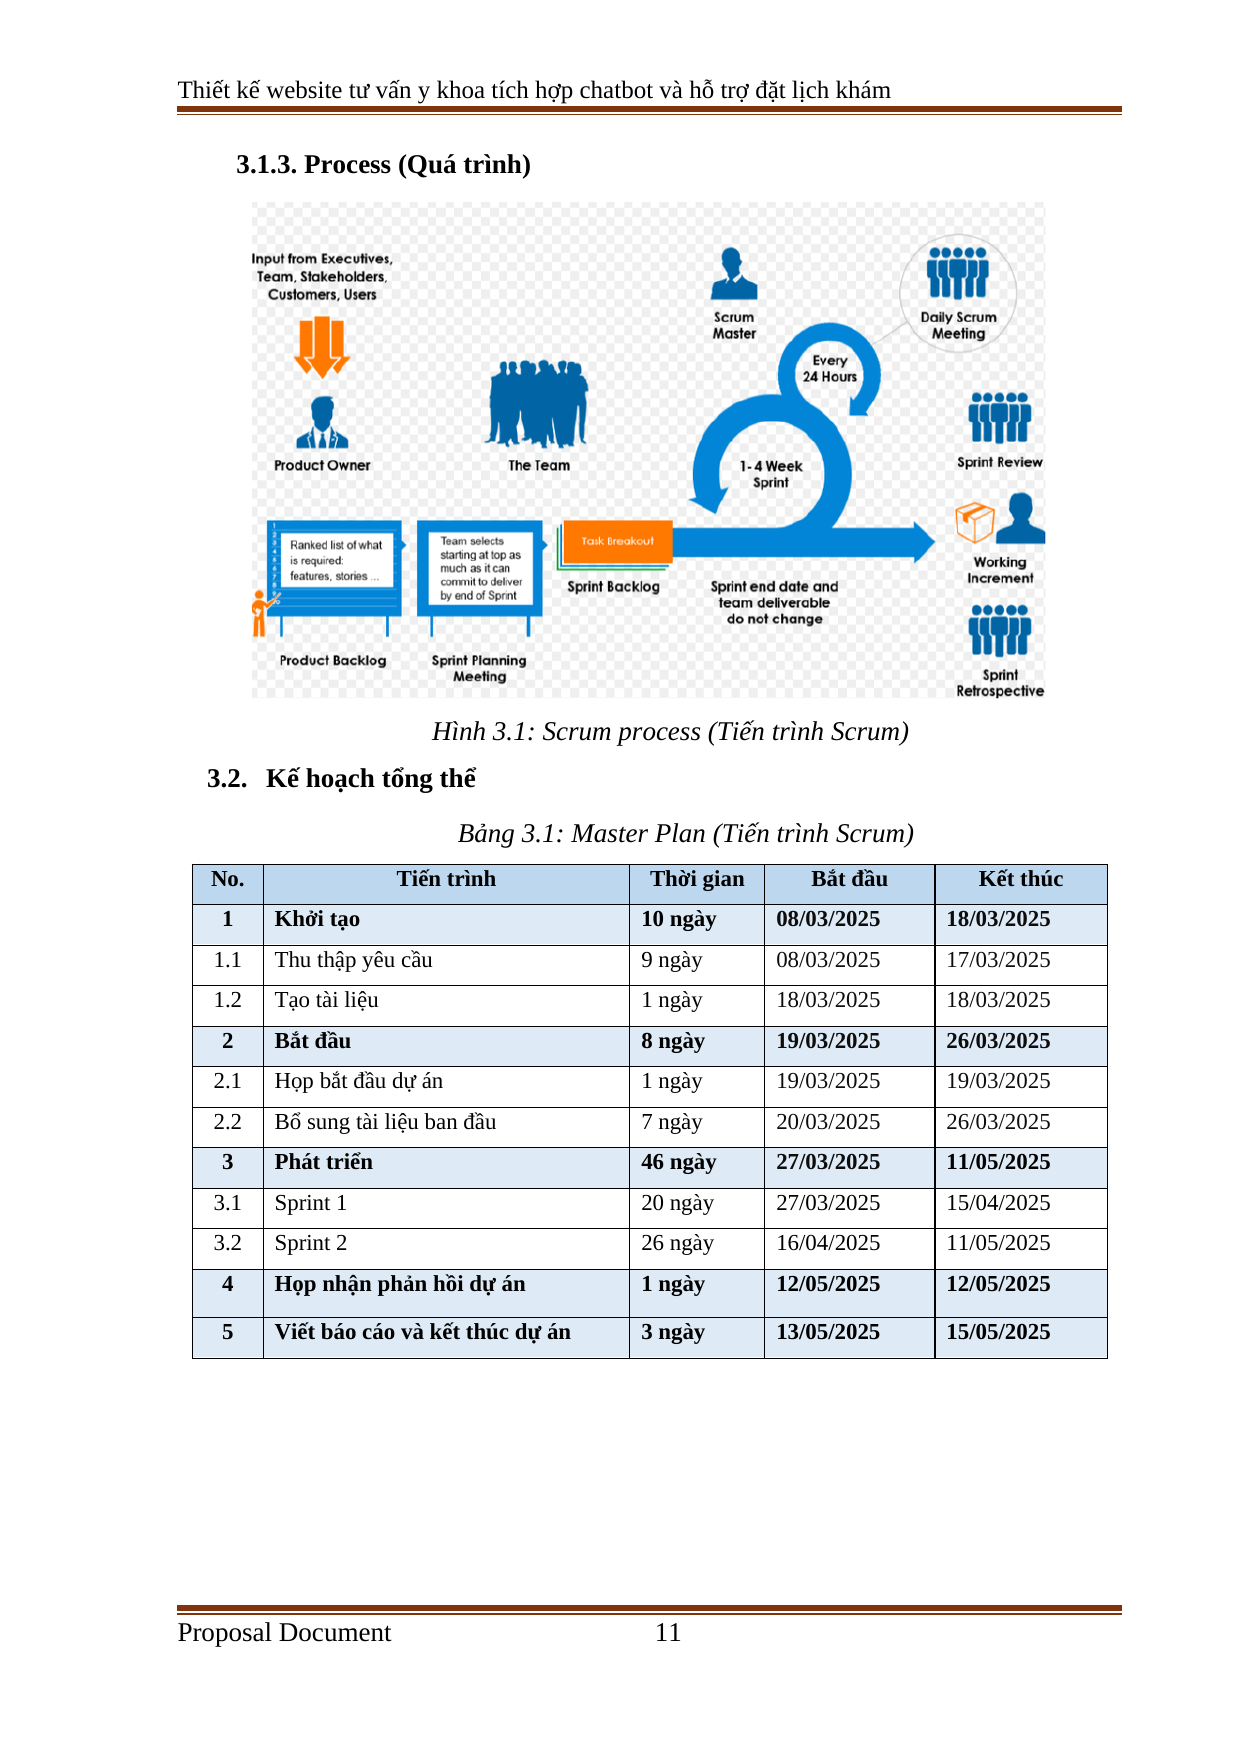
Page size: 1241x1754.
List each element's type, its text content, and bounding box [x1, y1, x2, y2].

table_cell 12/05/2025 [765, 1270, 934, 1317]
table_cell 1 ngày [630, 986, 764, 1026]
table_cell 27/03/2025 [765, 1189, 934, 1228]
table_cell Sprint 1 [264, 1189, 629, 1228]
table_cell 1 [193, 905, 263, 944]
table_cell 1.1 [193, 946, 263, 985]
table_header Thời gian [630, 865, 764, 904]
table_cell 11/05/2025 [936, 1148, 1107, 1188]
table_cell 26 ngày [630, 1229, 764, 1269]
subtitle Kế hoạch tổng thể [207, 762, 1122, 793]
list Hình 3.1: Scrum process (Tiến trình Scrum) [222, 715, 1122, 746]
table_cell 5 [193, 1318, 263, 1357]
table_header No. [193, 865, 263, 904]
table_cell 19/03/2025 [765, 1027, 934, 1066]
table_cell 08/03/2025 [765, 905, 934, 944]
table_cell 19/03/2025 [936, 1067, 1107, 1107]
list Bảng 3.1: Master Plan (Tiến trình Scrum) [252, 817, 1122, 848]
table_cell 27/03/2025 [765, 1148, 934, 1188]
table_cell 26/03/2025 [936, 1108, 1107, 1147]
table_cell 18/03/2025 [936, 905, 1107, 944]
table_cell Bắt đầu [264, 1027, 629, 1066]
table_cell 4 [193, 1270, 263, 1317]
table_cell 3 [193, 1148, 263, 1188]
table_cell Khởi tạo [264, 905, 629, 944]
table_cell 08/03/2025 [765, 946, 934, 985]
table_cell Phát triển [264, 1148, 629, 1188]
table_cell Sprint 2 [264, 1229, 629, 1269]
table_cell 10 ngày [630, 905, 764, 944]
table_cell 17/03/2025 [936, 946, 1107, 985]
table_cell Tạo tài liệu [264, 986, 629, 1026]
table_cell 2.1 [193, 1067, 263, 1107]
table_cell Viết báo cáo và kết thúc dự án [264, 1318, 629, 1357]
table_cell 1.2 [193, 986, 263, 1026]
table_cell 18/03/2025 [765, 986, 934, 1026]
table_cell 1 ngày [630, 1270, 764, 1317]
table_cell 26/03/2025 [936, 1027, 1107, 1066]
table_header Bắt đầu [765, 865, 934, 904]
table_cell 18/03/2025 [936, 986, 1107, 1026]
table_cell 8 ngày [630, 1027, 764, 1066]
subtitle 3.1.3. Process (Quá trình) [236, 148, 1122, 179]
table_header Tiến trình [264, 865, 629, 904]
table_cell Họp bắt đầu dự án [264, 1067, 629, 1107]
table_cell 15/05/2025 [936, 1318, 1107, 1357]
table_cell 2 [193, 1027, 263, 1066]
table_cell 9 ngày [630, 946, 764, 985]
table_cell Bổ sung tài liệu ban đầu [264, 1108, 629, 1147]
table_header Kết thúc [936, 865, 1107, 904]
table_cell 20/03/2025 [765, 1108, 934, 1147]
table_cell 20 ngày [630, 1189, 764, 1228]
table_cell 3.1 [193, 1189, 263, 1228]
table_cell 2.2 [193, 1108, 263, 1147]
table_cell 7 ngày [630, 1108, 764, 1147]
table_cell 3.2 [193, 1229, 263, 1269]
table_cell 12/05/2025 [936, 1270, 1107, 1317]
table_cell 15/04/2025 [936, 1189, 1107, 1228]
table_cell 13/05/2025 [765, 1318, 934, 1357]
table_cell 16/04/2025 [765, 1229, 934, 1269]
table_cell 1 ngày [630, 1067, 764, 1107]
table_cell Thu thập yêu cầu [264, 946, 629, 985]
table_cell 11/05/2025 [936, 1229, 1107, 1269]
table_cell 46 ngày [630, 1148, 764, 1188]
table_cell 3 ngày [630, 1318, 764, 1357]
table_cell 19/03/2025 [765, 1067, 934, 1107]
table_cell Họp nhận phản hồi dự án [264, 1270, 629, 1317]
picture [252, 202, 1048, 700]
